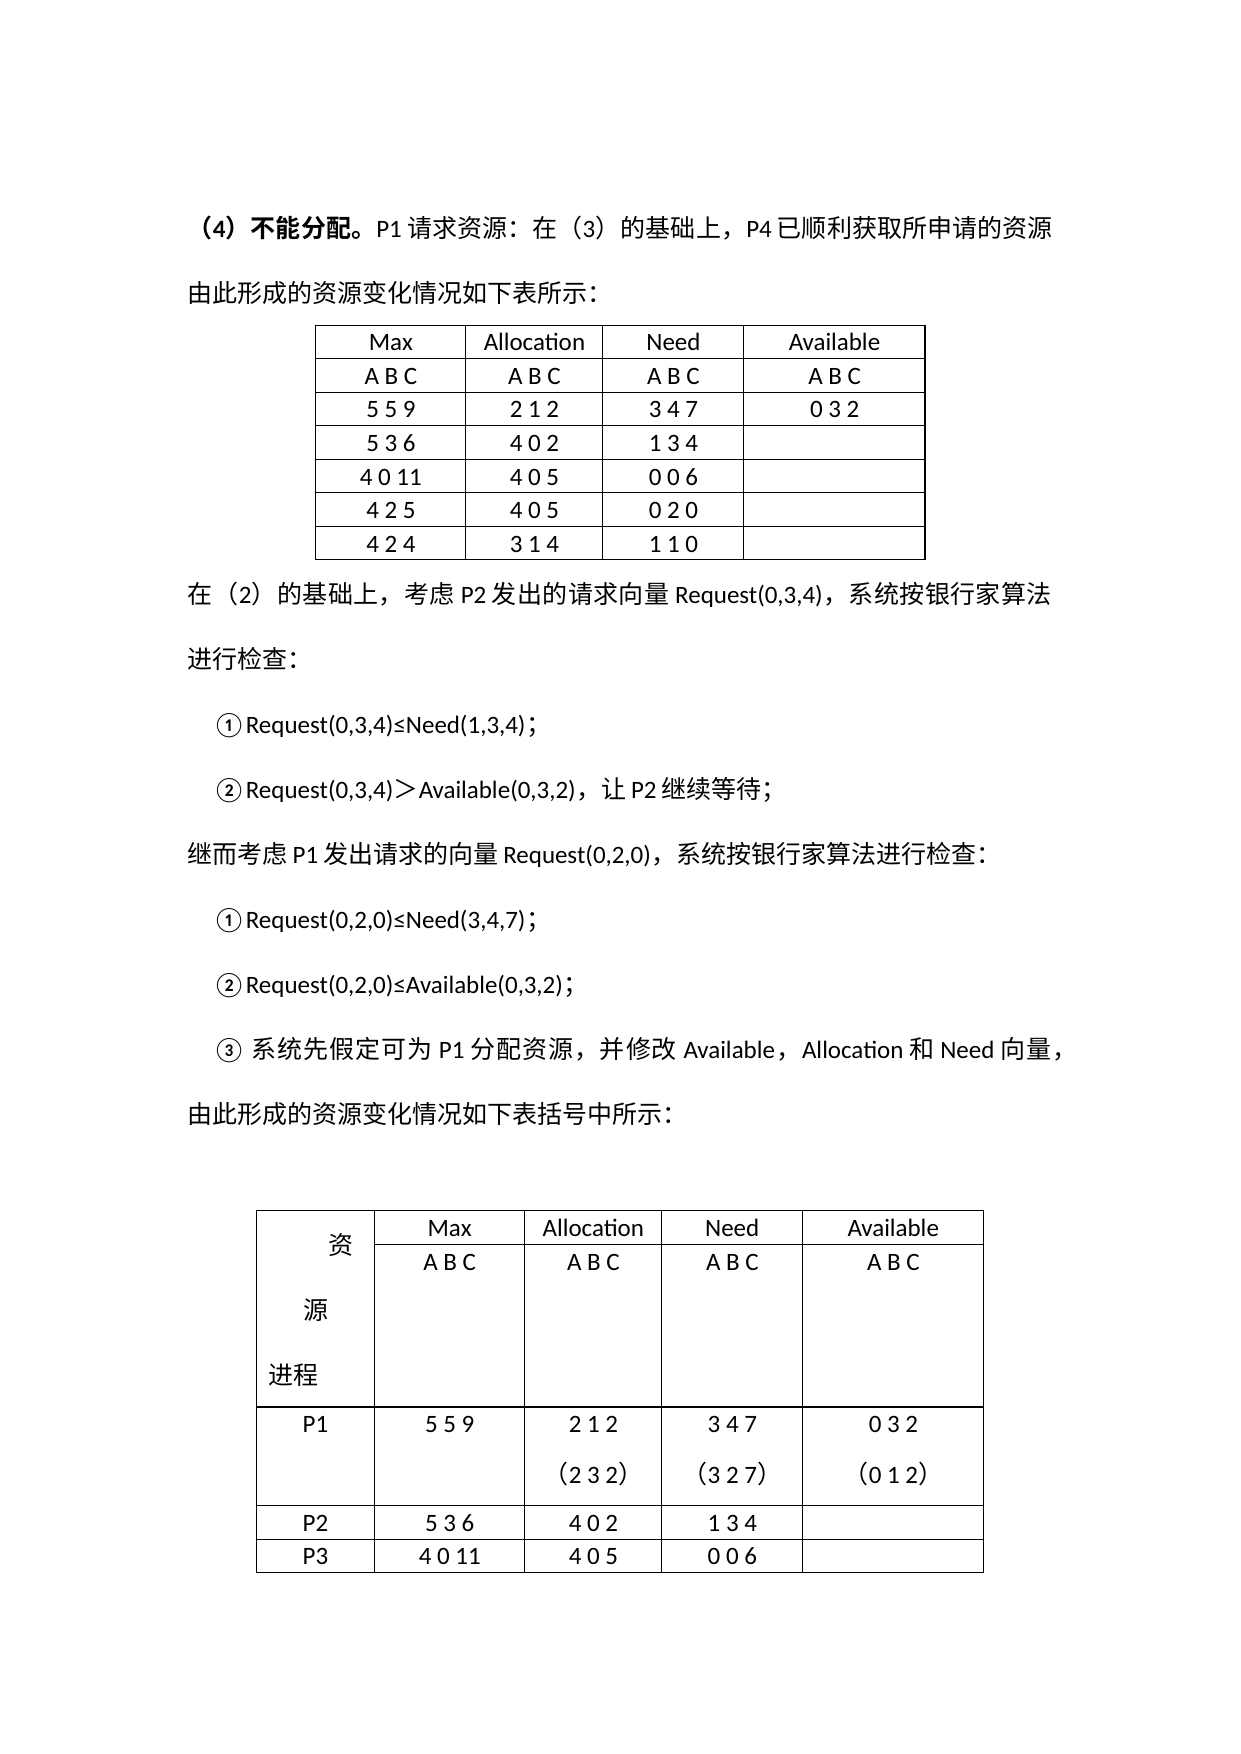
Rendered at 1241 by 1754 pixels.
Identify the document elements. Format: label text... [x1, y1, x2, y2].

table_cell [803, 1540, 983, 1572]
table_cell A B C [316, 359, 465, 392]
table_cell 3 1 4 [466, 527, 602, 559]
table_cell A B C [525, 1245, 661, 1406]
table_cell P2 [257, 1506, 374, 1538]
text ③系统先假定可为P1分配资源，并修改Available，Allocation和Need向量，由此形成的资源变化情况如下表括号中所示： [187, 1015, 1053, 1145]
text ②Request(0,2,0)≤Available(0,3,2)； [187, 950, 1053, 1015]
table_header Max [316, 326, 465, 358]
table_cell [744, 460, 924, 492]
table_cell A B C [603, 359, 743, 392]
table_cell 5 3 6 [316, 426, 465, 459]
table_cell 2 1 2 [466, 393, 602, 425]
table_header Available [744, 326, 924, 358]
table_cell 5 5 9 [375, 1408, 524, 1505]
text ②Request(0,3,4)＞Available(0,3,2)，让P2继续等待； [187, 755, 1053, 820]
table_cell 1 3 4 [662, 1506, 802, 1538]
table_cell P1 [257, 1408, 374, 1505]
table_cell 4 2 5 [316, 493, 465, 526]
table_header Allocation [466, 326, 602, 358]
table_cell A B C [662, 1245, 802, 1406]
table_cell [744, 426, 924, 459]
text ①Request(0,3,4)≤Need(1,3,4)； [187, 690, 1053, 755]
table_header 资源 进程 [257, 1211, 374, 1406]
table_cell 0 3 2 （0 1 2） [803, 1408, 983, 1505]
table_cell 5 5 9 [316, 393, 465, 425]
table_cell 4 0 5 [466, 460, 602, 492]
table_cell 4 0 2 [466, 426, 602, 459]
table_cell 3 4 7 （3 2 7） [662, 1408, 802, 1505]
table_cell 4 0 11 [316, 460, 465, 492]
table_cell [744, 493, 924, 526]
table_cell 0 0 6 [603, 460, 743, 492]
table_cell 0 2 0 [603, 493, 743, 526]
table_cell 0 0 6 [662, 1540, 802, 1572]
table_cell A B C [744, 359, 924, 392]
table_cell 3 4 7 [603, 393, 743, 425]
table_cell 5 3 6 [375, 1506, 524, 1538]
table_cell 4 0 11 [375, 1540, 524, 1572]
table_cell 1 3 4 [603, 426, 743, 459]
table_cell 0 3 2 [744, 393, 924, 425]
table_header Max [375, 1211, 524, 1244]
table_header Allocation [525, 1211, 661, 1244]
text 在（2）的基础上，考虑P2发出的请求向量Request(0,3,4)，系统按银行家算法进行检查： [187, 560, 1053, 690]
table_cell 4 0 5 [525, 1540, 661, 1572]
table_cell A B C [803, 1245, 983, 1406]
table_cell 4 0 5 [466, 493, 602, 526]
table_cell [803, 1506, 983, 1538]
table_cell 4 0 2 [525, 1506, 661, 1538]
text （4）不能分配。P1请求资源：在（3）的基础上，P4已顺利获取所申请的资源，由此形成的资源变化情况如下表所示： [187, 194, 1053, 324]
table_cell 4 2 4 [316, 527, 465, 559]
text ①Request(0,2,0)≤Need(3,4,7)； [187, 885, 1053, 950]
table_cell A B C [466, 359, 602, 392]
table_cell 2 1 2 （2 3 2） [525, 1408, 661, 1505]
table_cell P3 [257, 1540, 374, 1572]
table_header Need [662, 1211, 802, 1244]
table_cell A B C [375, 1245, 524, 1406]
table_header Available [803, 1211, 983, 1244]
table_header Need [603, 326, 743, 358]
text 继而考虑P1发出请求的向量Request(0,2,0)，系统按银行家算法进行检查： [187, 820, 1053, 885]
table_cell 1 1 0 [603, 527, 743, 559]
table_cell [744, 527, 924, 559]
